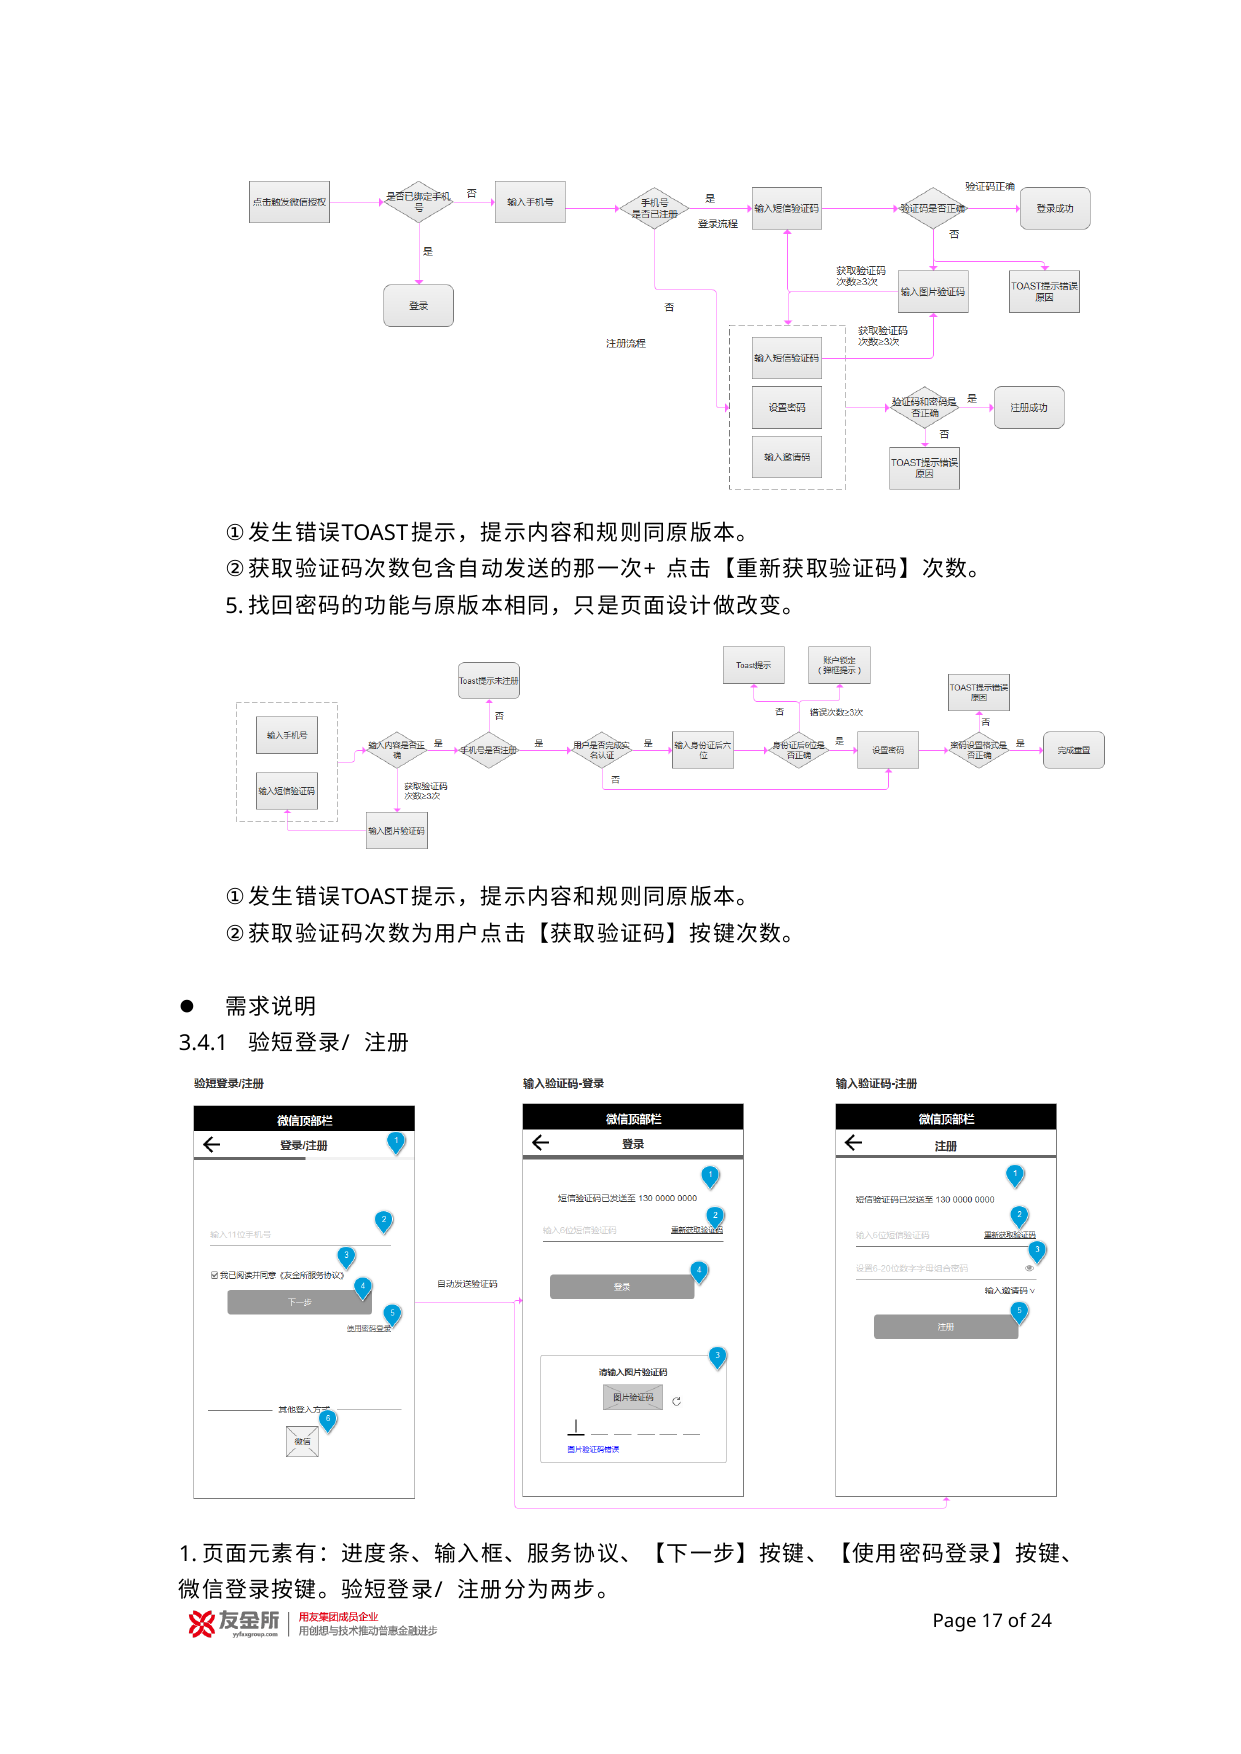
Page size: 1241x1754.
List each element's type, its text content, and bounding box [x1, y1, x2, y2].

list 需求说明 [179, 986, 1061, 1023]
text 3.4.1验短登录/注册 [179, 1023, 1061, 1059]
picture [188, 1607, 438, 1640]
picture [225, 150, 1112, 506]
picture [178, 1059, 1065, 1523]
list ②获取验证码次数为用户点击【获取验证码】按键次数。 [216, 913, 1061, 950]
list ①发生错误TOAST提示，提示内容和规则同原版本。 [216, 877, 1061, 913]
list ①发生错误TOAST提示，提示内容和规则同原版本。 [216, 512, 1061, 549]
text 1.页面元素有：进度条、输入框、服务协议、【下一步】按键、【使用密码登录】按键、微信登录按键。验短登录/注册分为两步。 [179, 1533, 1061, 1606]
picture [225, 637, 1112, 857]
list ②获取验证码次数包含自动发送的那一次+点击【重新获取验证码】次数。 [216, 549, 1061, 585]
list 5.找回密码的功能与原版本相同，只是页面设计做改变。 [216, 585, 1061, 622]
